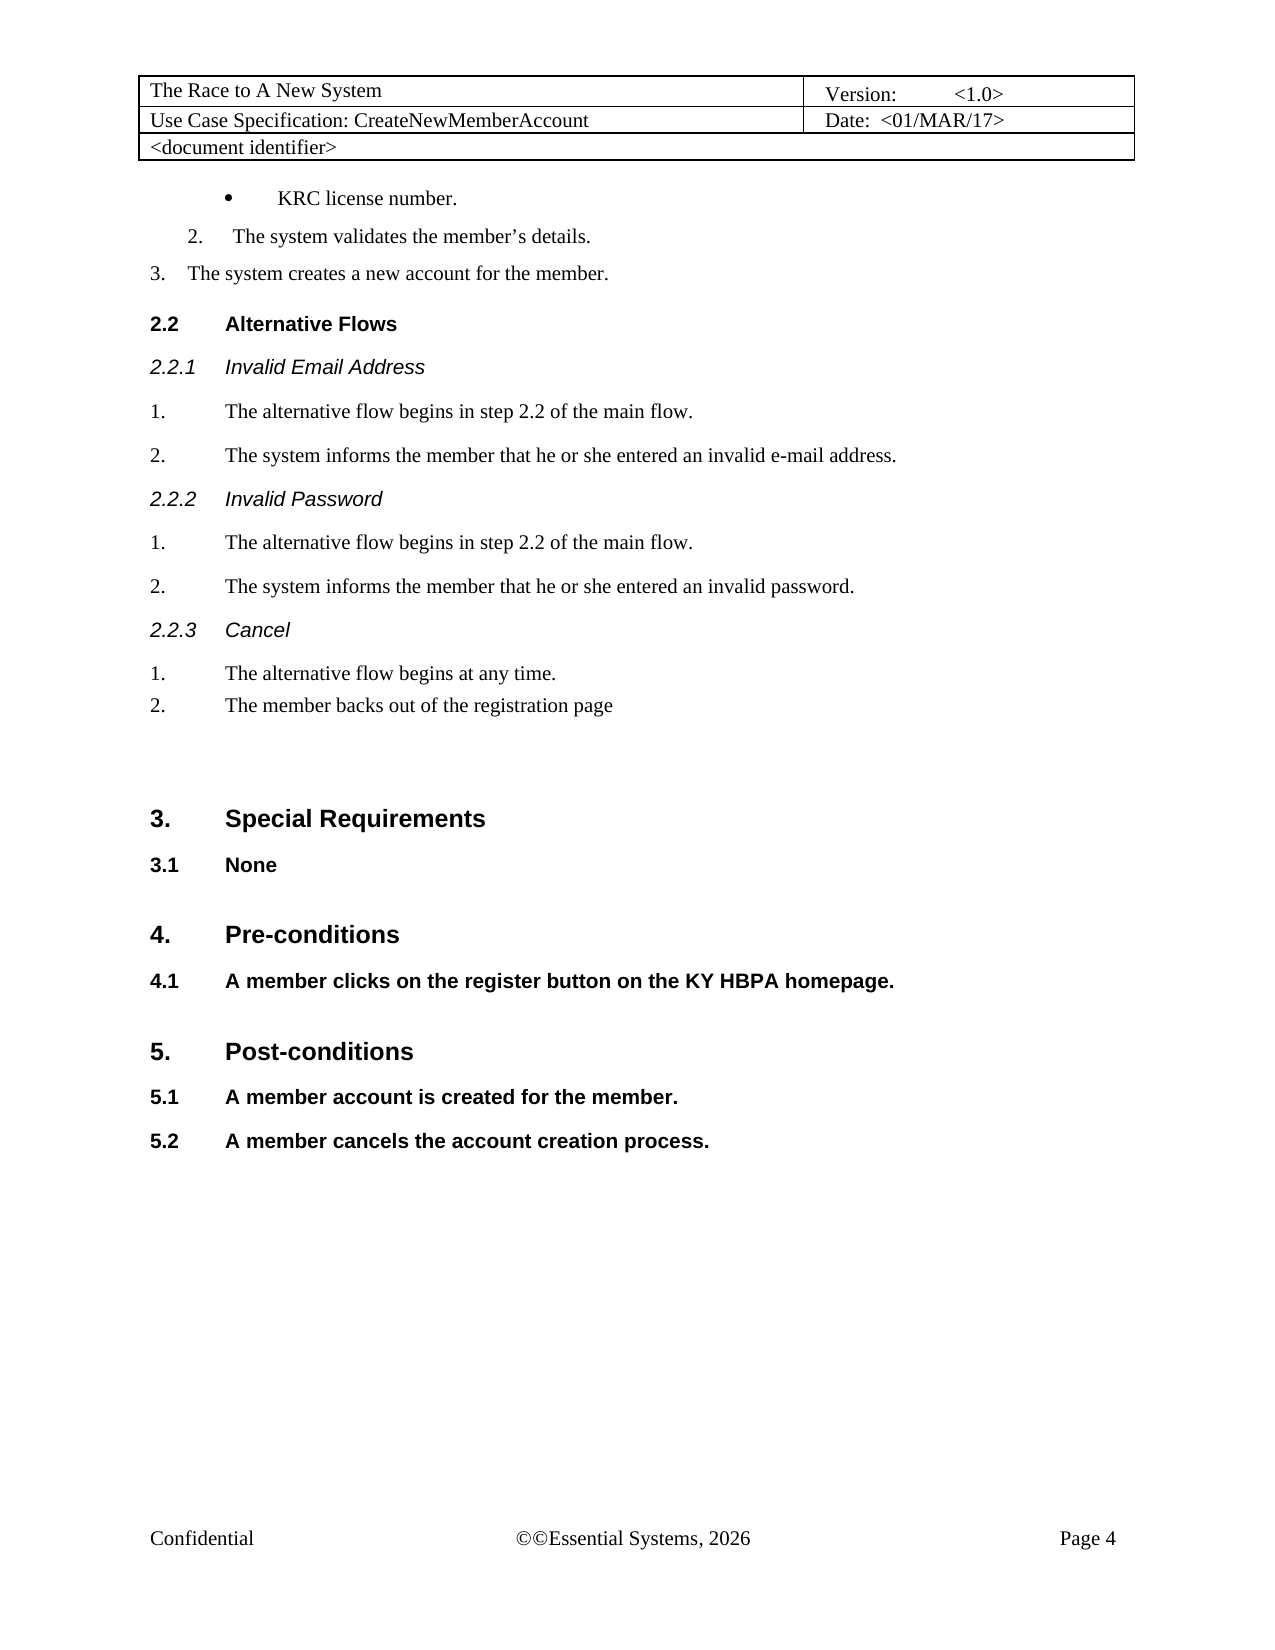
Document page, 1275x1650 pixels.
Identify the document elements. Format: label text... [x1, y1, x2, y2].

subtitle Pre-conditions [150, 920, 1125, 949]
subtitle The system informs the member that he or she entered an invalid password. [150, 573, 1125, 598]
subtitle A member account is created for the member. [150, 1084, 1125, 1109]
subtitle The alternative flow begins in step 2.2 of the main flow. [150, 529, 1125, 554]
subtitle None [150, 852, 1125, 877]
subtitle The alternative flow begins in step 2.2 of the main flow. [150, 398, 1125, 423]
list KRC license number. [225, 185, 1125, 210]
list The system creates a new account for the member. [150, 260, 1125, 285]
subtitle Special Requirements [150, 804, 1125, 833]
subtitle Alternative Flows [150, 310, 1125, 335]
subtitle Post-conditions [150, 1037, 1125, 1065]
subtitle Invalid Password [150, 485, 1125, 510]
subtitle Cancel [150, 617, 1125, 642]
subtitle The system informs the member that he or she entered an invalid e-mail address. [150, 442, 1125, 467]
subtitle The alternative flow begins at any time. [150, 660, 1125, 685]
list The system validates the member’s details. [187, 223, 1125, 248]
subtitle A member clicks on the register button on the KY HBPA homepage. [150, 968, 1125, 993]
subtitle Invalid Email Address [150, 354, 1125, 379]
text 2. The member backs out of the registration page [150, 692, 1125, 717]
subtitle A member cancels the account creation process. [150, 1128, 1125, 1153]
